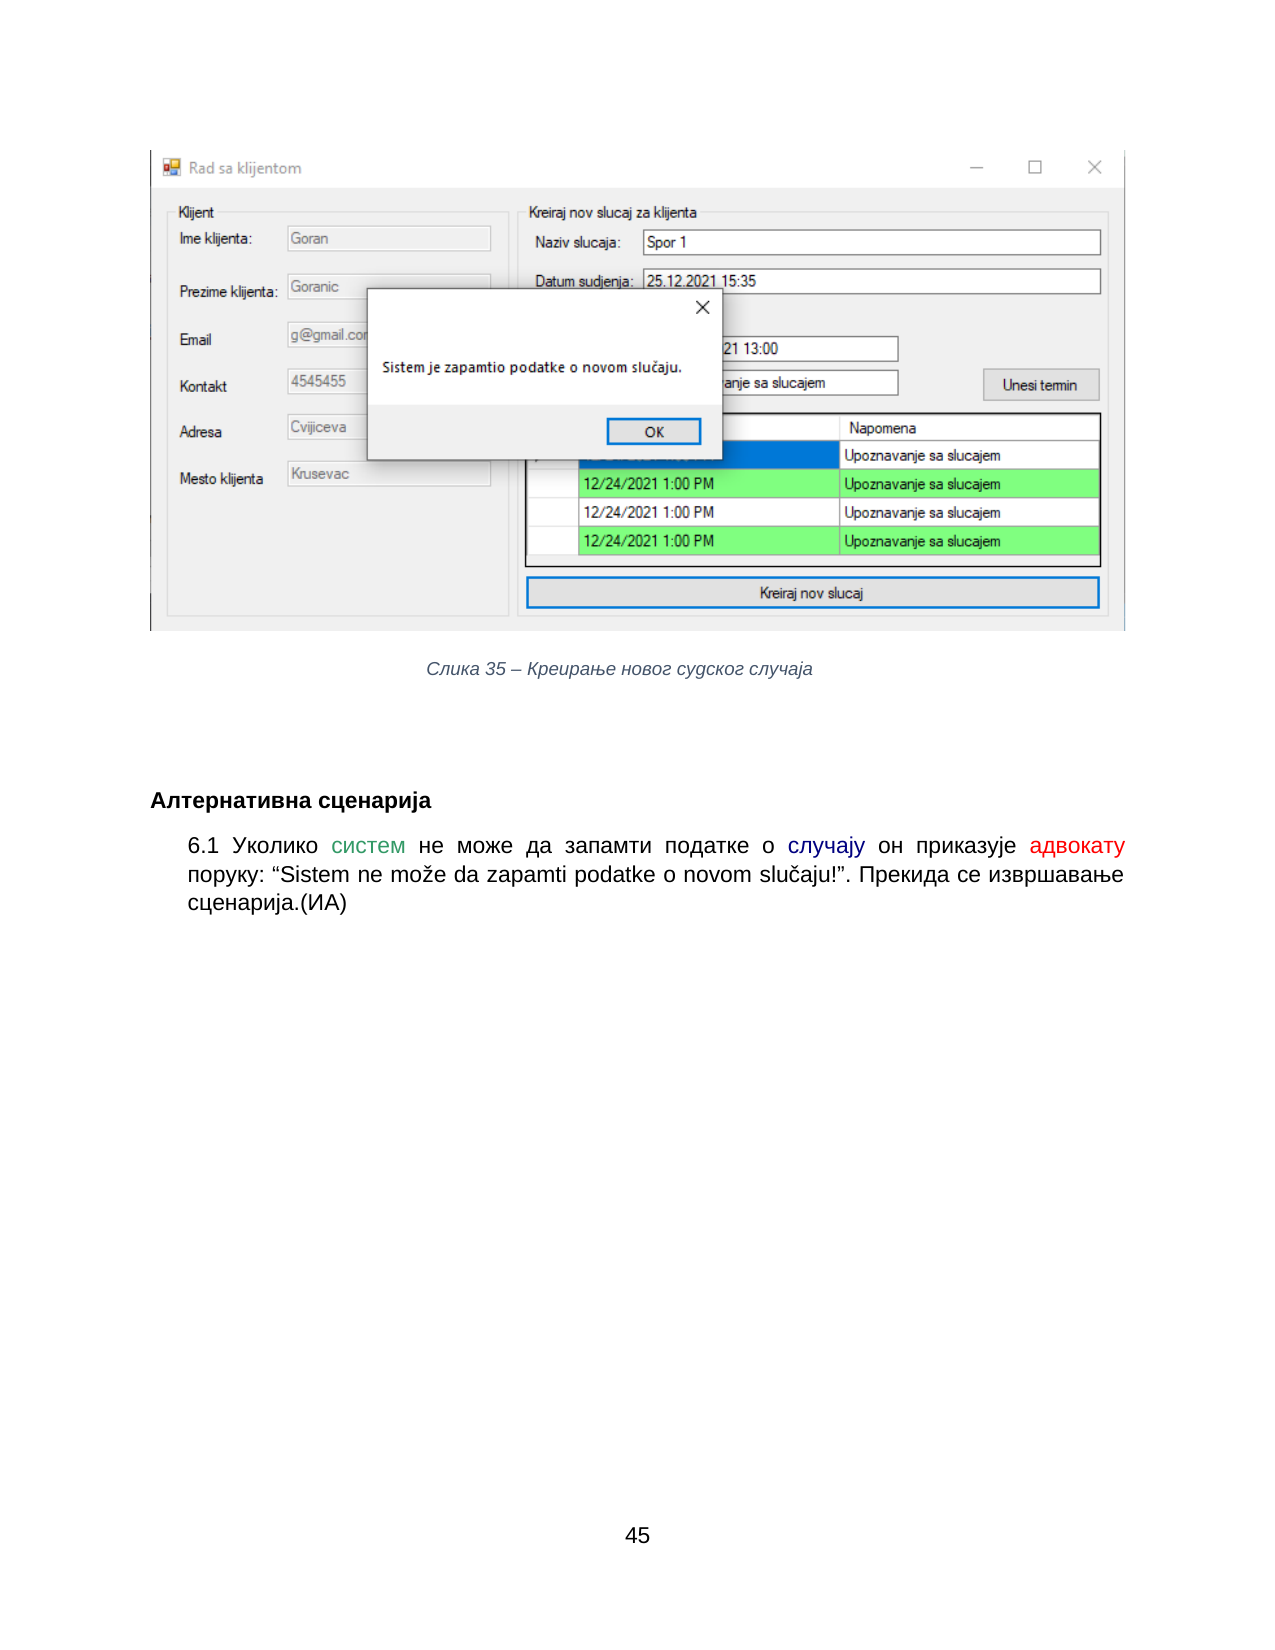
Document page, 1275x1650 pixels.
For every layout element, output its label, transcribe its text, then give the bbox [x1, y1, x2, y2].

text 6.1 Уколико систем не може да запамти податке о случају он приказује адвокату поруку: “Sistem ne može da zapamti podatke o novom slučaju!”. Прекида се извршавање сценарија.(ИА) [187, 832, 1125, 916]
text Слика 35 – Креирање новог судског случаја [150, 657, 1125, 679]
picture [150, 150, 1125, 631]
text Алтернативна сценарија [150, 787, 1125, 814]
